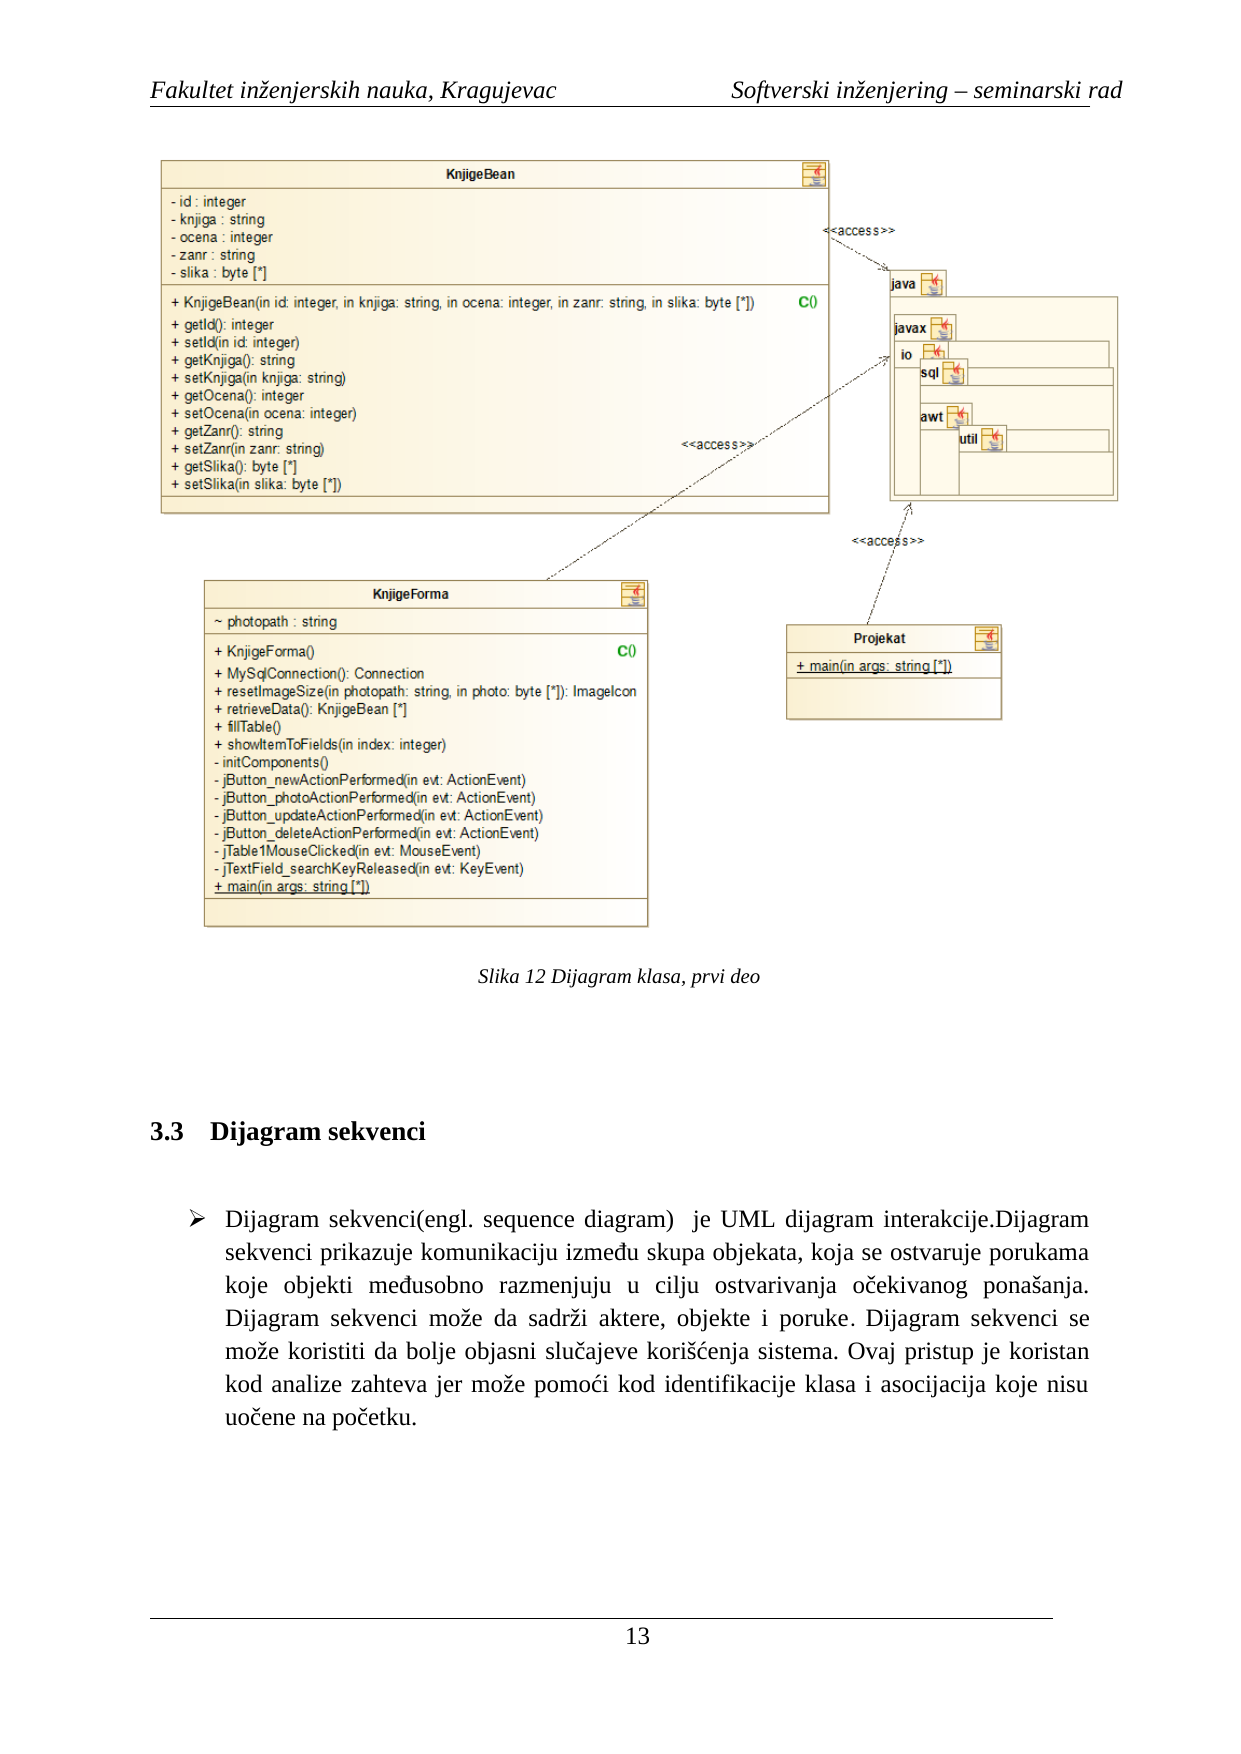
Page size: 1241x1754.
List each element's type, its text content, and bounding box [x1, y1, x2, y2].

subtitle Dijagram sekvenci [150, 1115, 1090, 1146]
picture [150, 150, 1129, 939]
list Dijagram sekvenci(engl. sequence diagram) je UML dijagram interakcije.Dijagram sekvenci prikazuje komunikaciju između skupa objekata, koja se ostvaruje porukama koje objekti međusobno razmenjuju u cilju ostvarivanja očekivanog ponašanja. Dijagram sekvenci može da sadrži aktere, objekte i poruke. Dijagram sekvenci se može koristiti da bolje objasni slučajeve korišćenja sistema. Ovaj pristup je koristan kod analize zahteva jer može pomoći kod identifikacije klasa i asocijacija koje nisu uočene na početku. [187, 1204, 1090, 1431]
